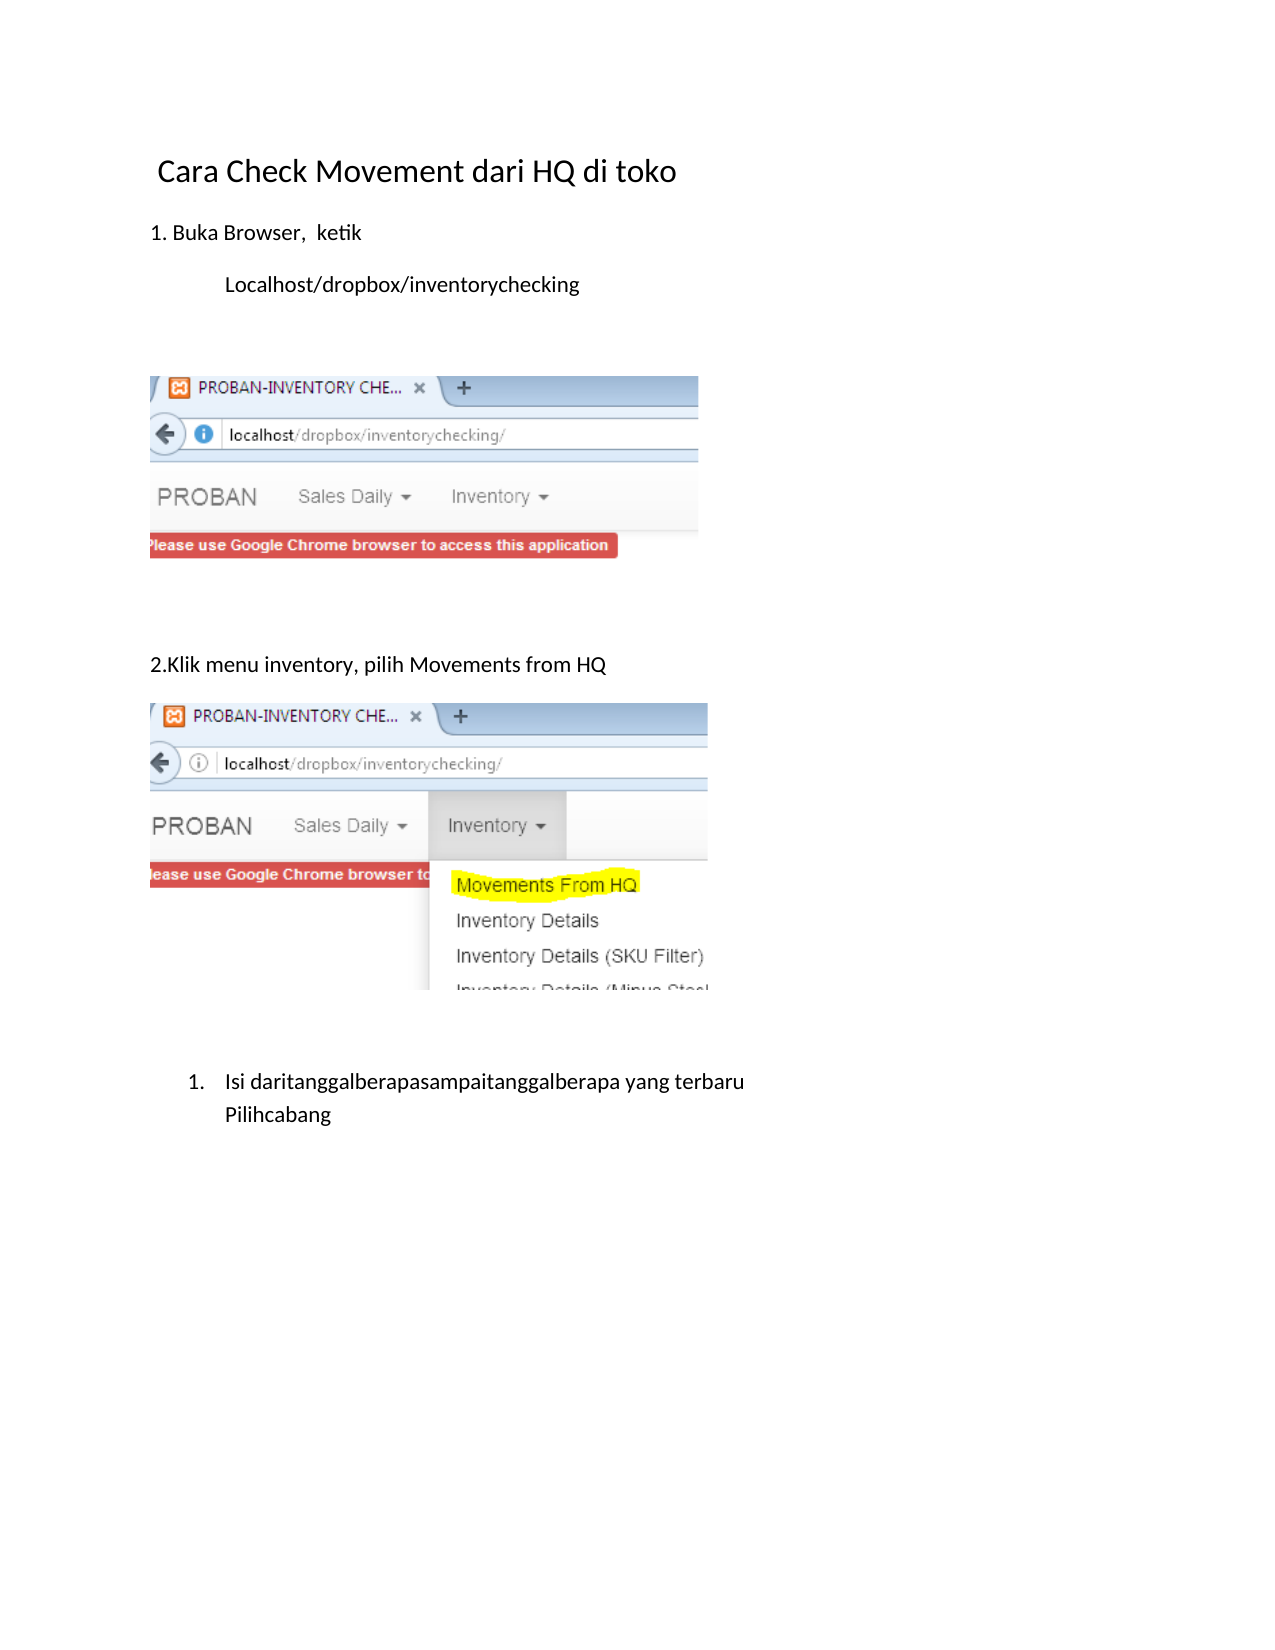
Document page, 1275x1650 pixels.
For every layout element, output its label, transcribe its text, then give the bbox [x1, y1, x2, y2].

text Cara Check Movement dari HQ di toko [150, 150, 1125, 191]
list Localhost/dropbox/inventorychecking [225, 271, 1125, 299]
list Isi daritanggalberapasampaitanggalberapa yang terbaru [187, 1067, 1125, 1096]
list Pilihcabang [225, 1100, 1125, 1128]
text 2.Klik menu inventory, pilih Movements from HQ [150, 650, 1125, 678]
text 1. Buka Browser, ketik [150, 218, 1125, 246]
picture [150, 703, 708, 990]
picture [150, 376, 699, 572]
